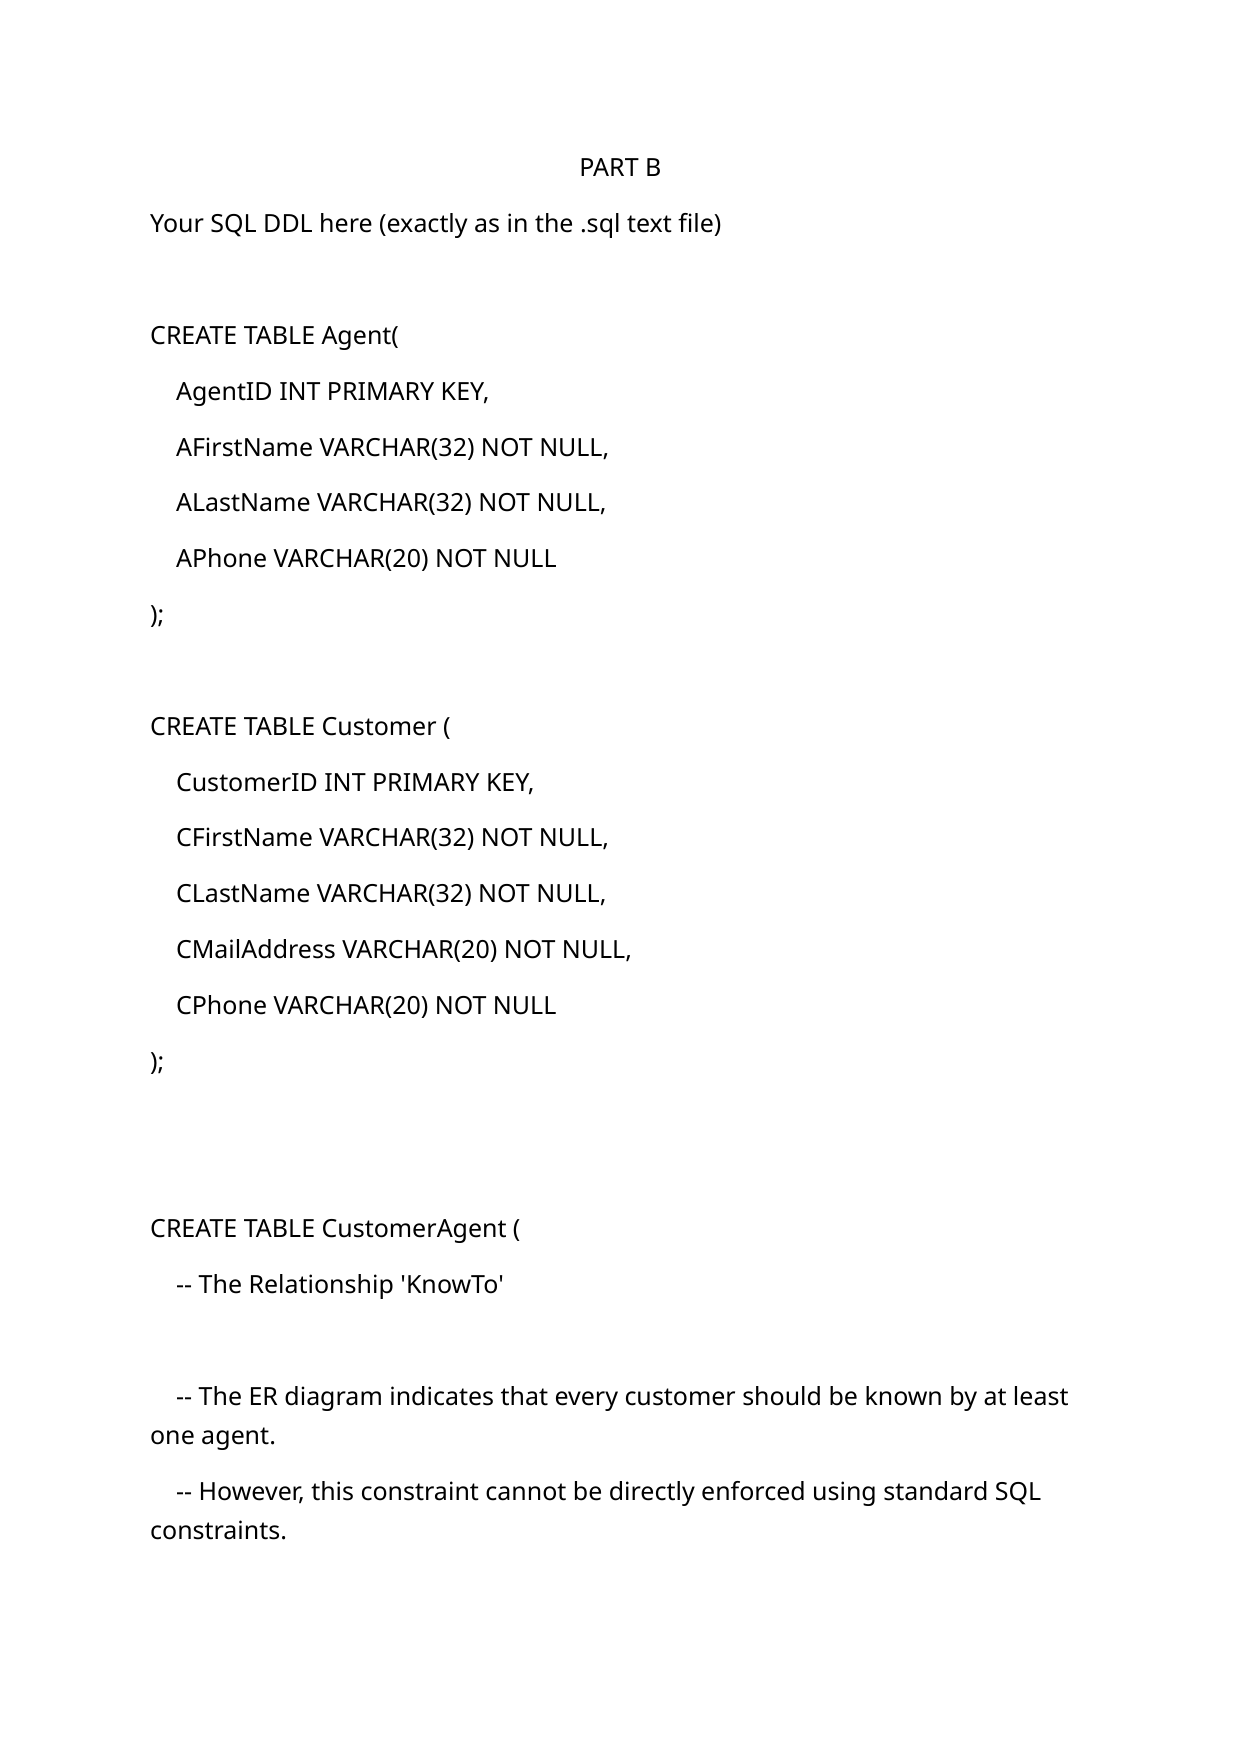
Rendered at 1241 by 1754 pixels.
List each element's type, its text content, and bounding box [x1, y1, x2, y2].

text ); [150, 1043, 1090, 1077]
text -- However, this constraint cannot be directly enforced using standard SQL constraints. [150, 1473, 1090, 1547]
text CMailAddress VARCHAR(20) NOT NULL, [150, 932, 1090, 966]
text CREATE TABLE Customer ( [150, 708, 1090, 742]
text APhone VARCHAR(20) NOT NULL [150, 541, 1090, 575]
text CustomerID INT PRIMARY KEY, [150, 764, 1090, 798]
text -- The Relationship 'KnowTo' [150, 1267, 1090, 1301]
text ALastName VARCHAR(32) NOT NULL, [150, 485, 1090, 519]
text AgentID INT PRIMARY KEY, [150, 373, 1090, 407]
text CREATE TABLE CustomerAgent ( [150, 1211, 1090, 1245]
text CFirstName VARCHAR(32) NOT NULL, [150, 820, 1090, 854]
text CLastName VARCHAR(32) NOT NULL, [150, 876, 1090, 910]
text CPhone VARCHAR(20) NOT NULL [150, 987, 1090, 1022]
text ); [150, 597, 1090, 631]
text -- The ER diagram indicates that every customer should be known by at least one agent. [150, 1378, 1090, 1452]
text PART B [150, 150, 1090, 184]
text Your SQL DDL here (exactly as in the .sql text file) [150, 206, 1090, 240]
text CREATE TABLE Agent( [150, 317, 1090, 352]
text AFirstName VARCHAR(32) NOT NULL, [150, 429, 1090, 463]
